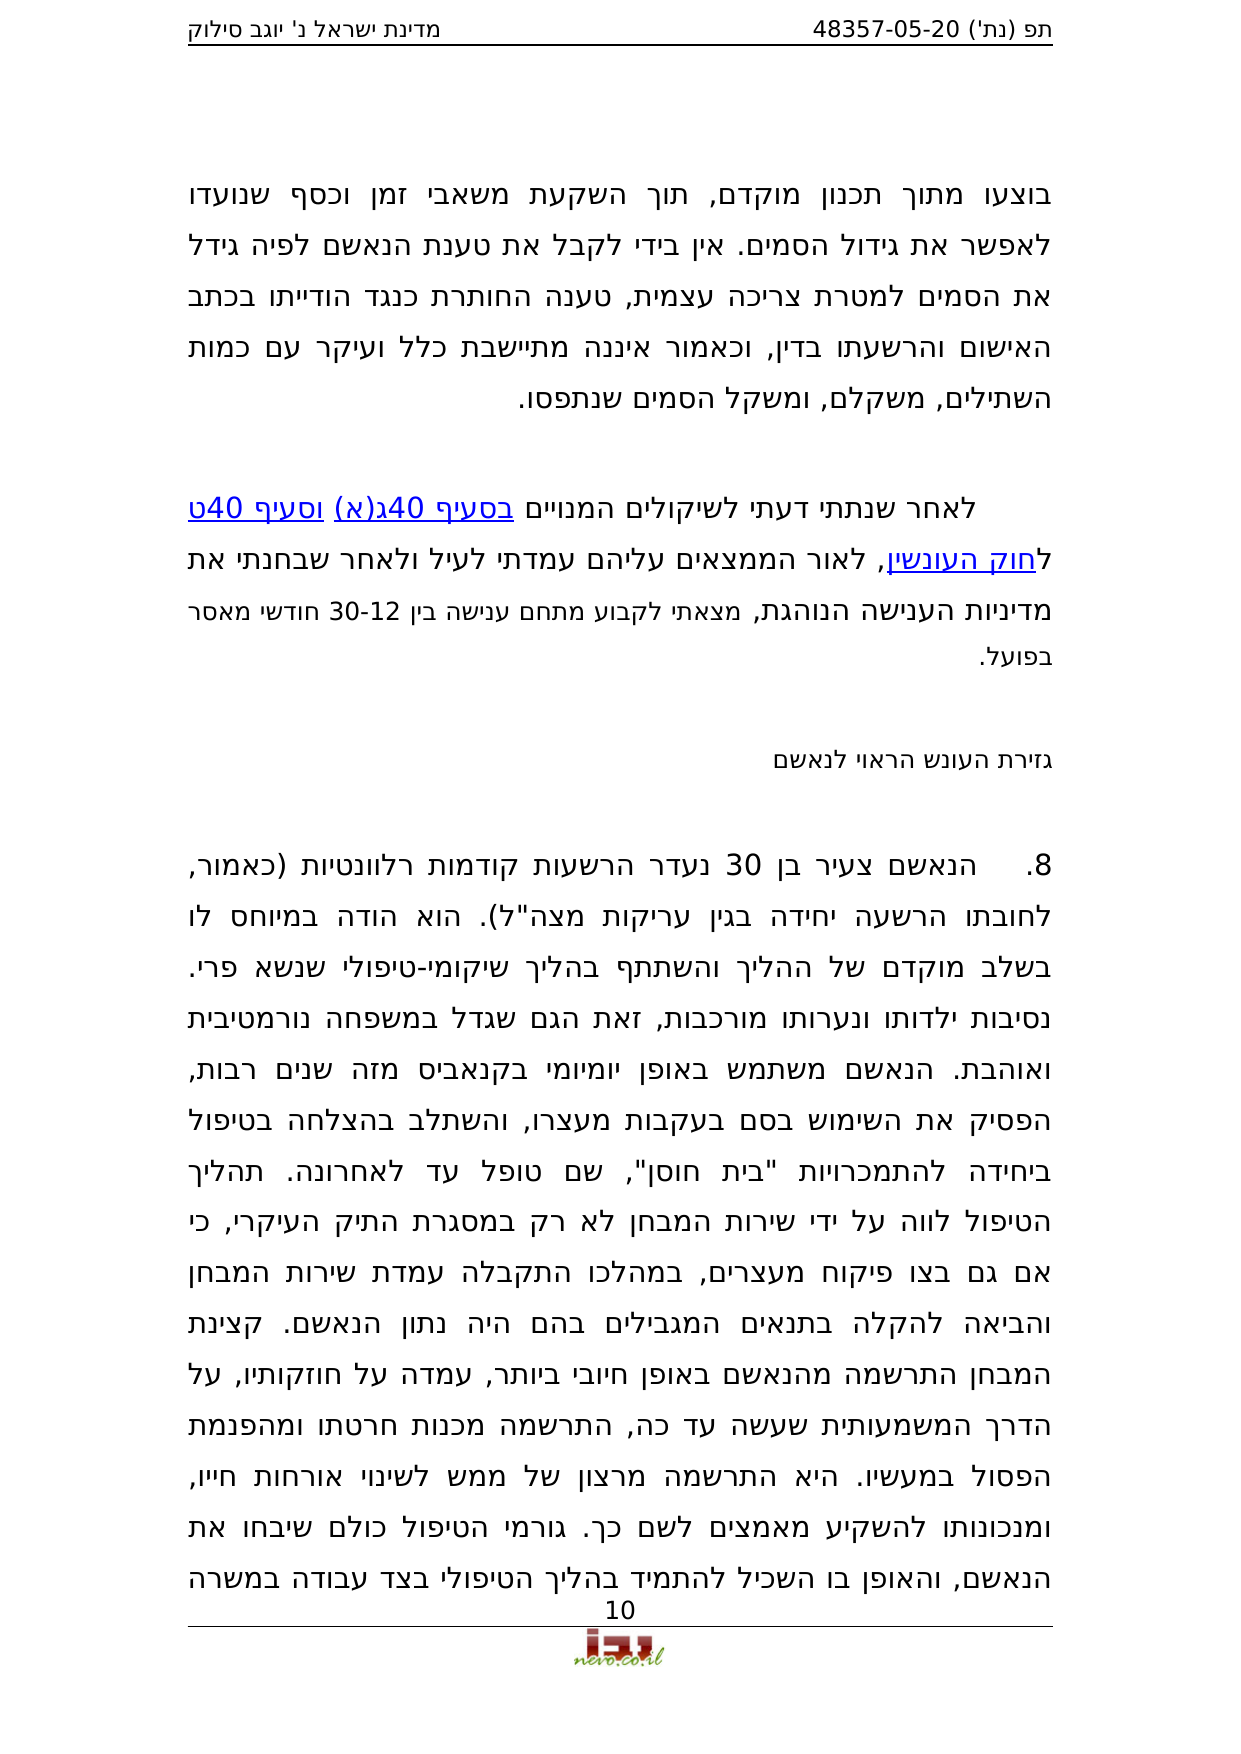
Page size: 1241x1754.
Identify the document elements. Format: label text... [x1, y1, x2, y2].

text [187, 848, 1053, 1595]
text גזירת העונש הראוי לנאשם [187, 745, 1053, 774]
text לאחר שנתתי דעתי לשיקולים המנויים בסעיף 40ג(א) וסעיף 40ט לחוק העונשין, לאור הממצאים עליהם עמדתי לעיל ולאחר שבחנתי את מדיניות הענישה הנוהגת, מצאתי לקבוע מתחם ענישה בין 30-12 חודשי מאסר בפועל. [187, 491, 1053, 671]
picture [574, 1628, 666, 1667]
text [187, 177, 1053, 415]
